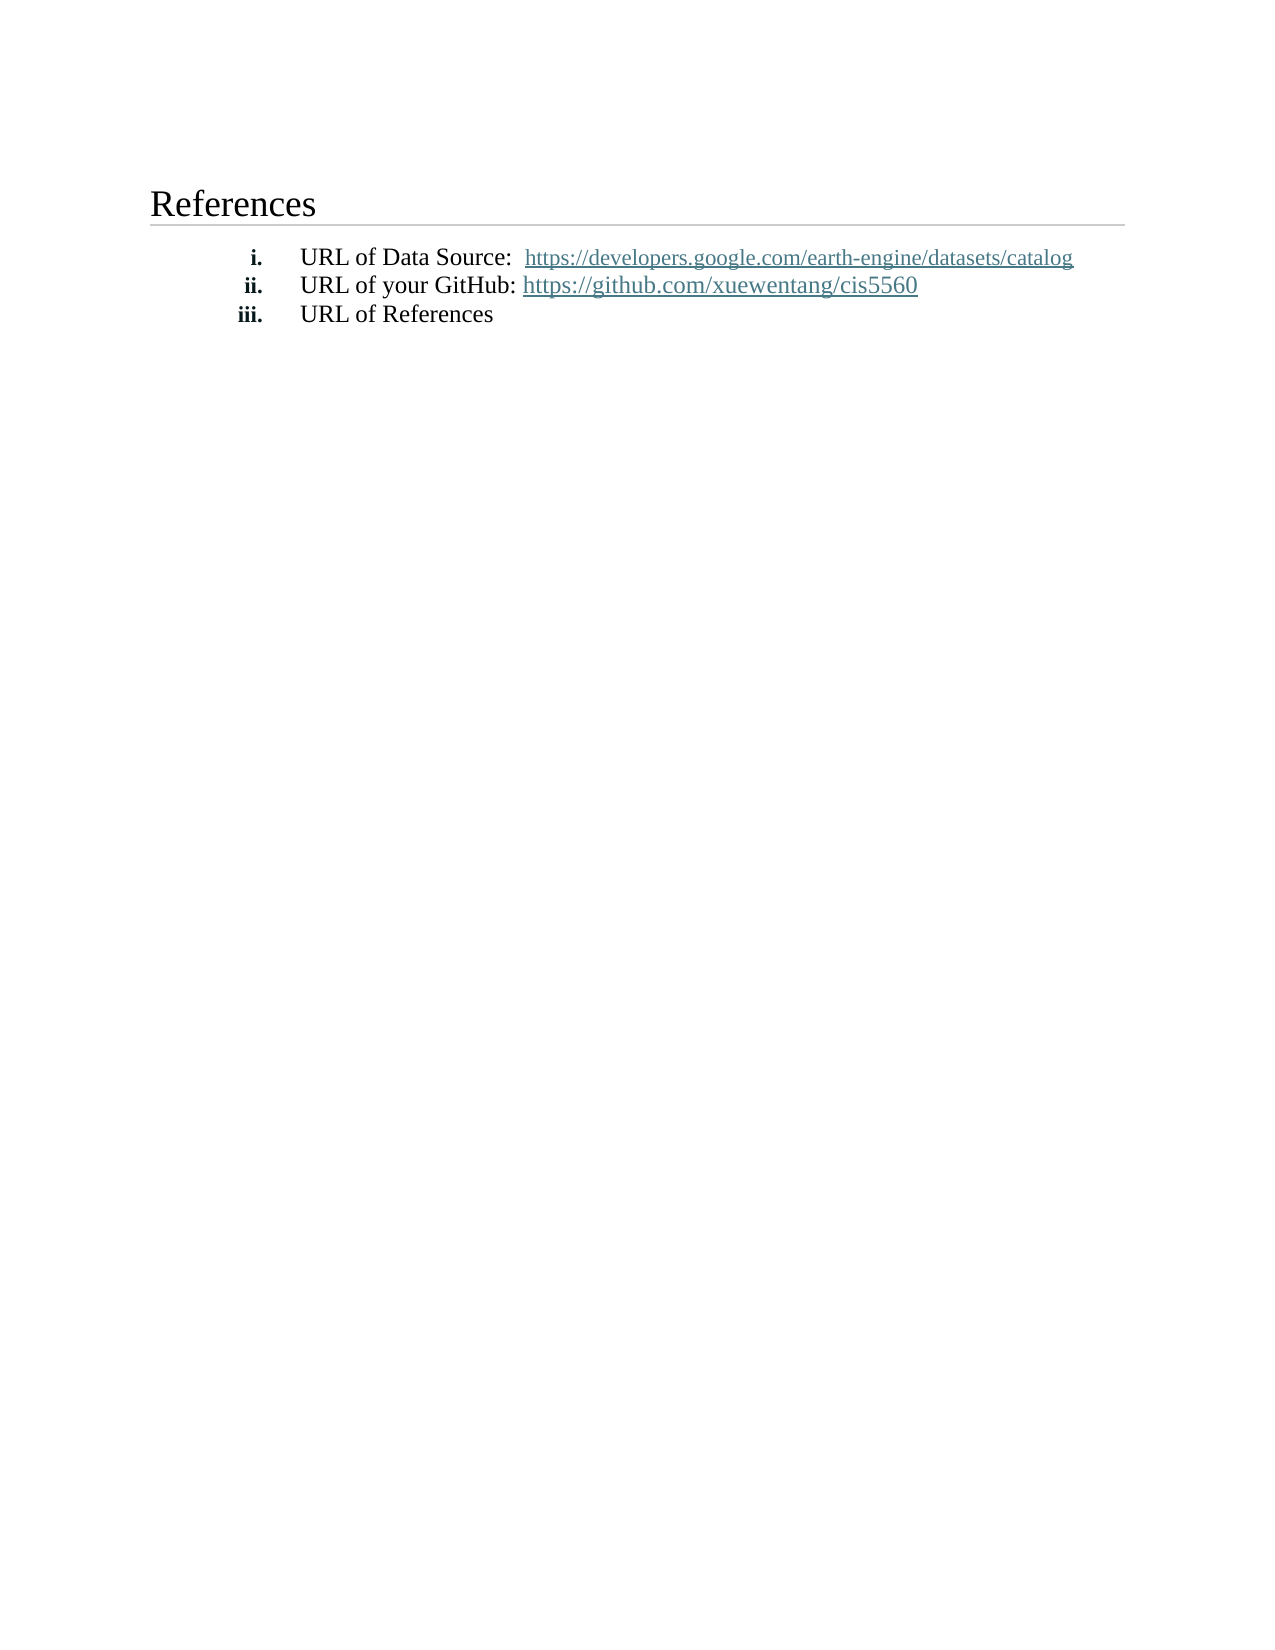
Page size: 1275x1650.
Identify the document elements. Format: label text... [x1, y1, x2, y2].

text References [150, 181, 1125, 224]
list URL of your GitHub: https://github.com/xuewentang/cis5560 [262, 270, 1125, 299]
list URL of Data Source: https://developers.google.com/earth-engine/datasets/catalog [262, 242, 1125, 270]
list URL of References [262, 299, 1125, 328]
